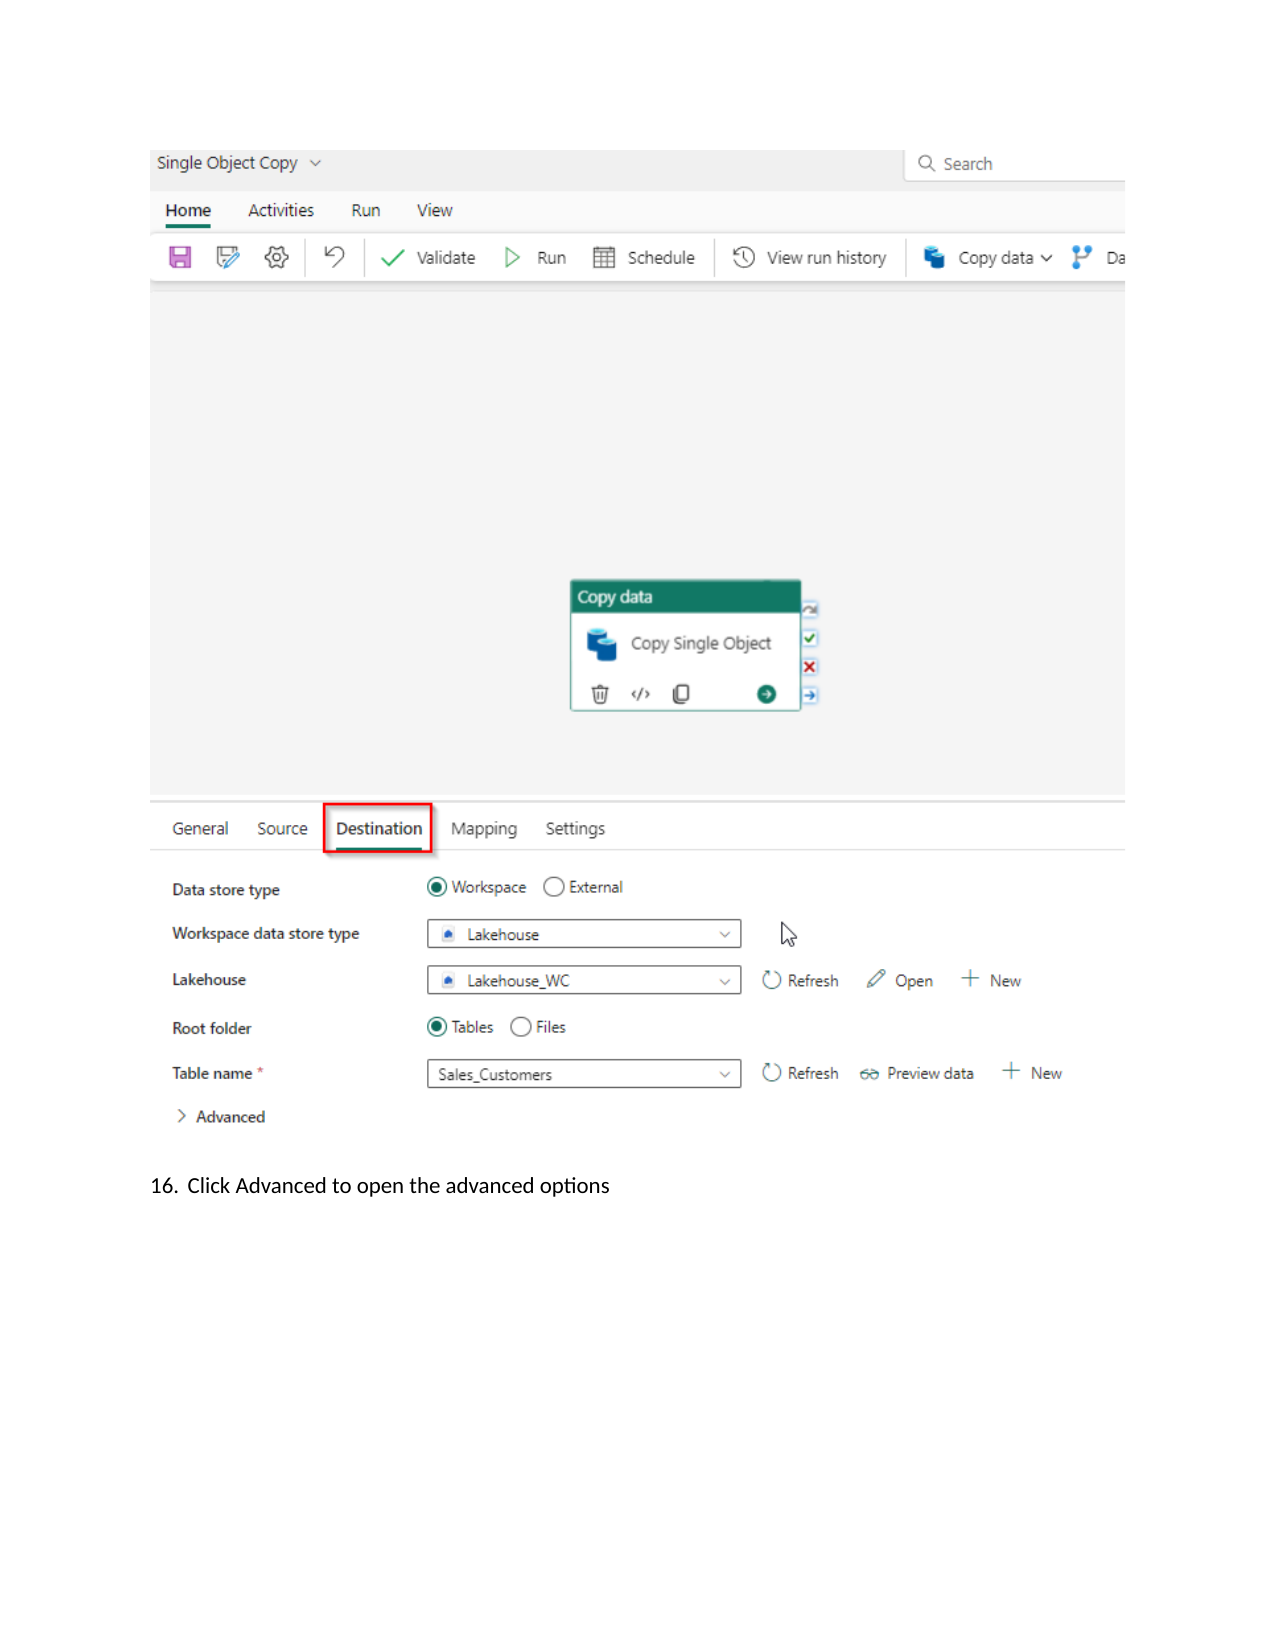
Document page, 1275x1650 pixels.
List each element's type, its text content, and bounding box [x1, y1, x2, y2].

list Click Advanced to open the advanced options [150, 1172, 1125, 1199]
picture [150, 150, 1125, 1153]
